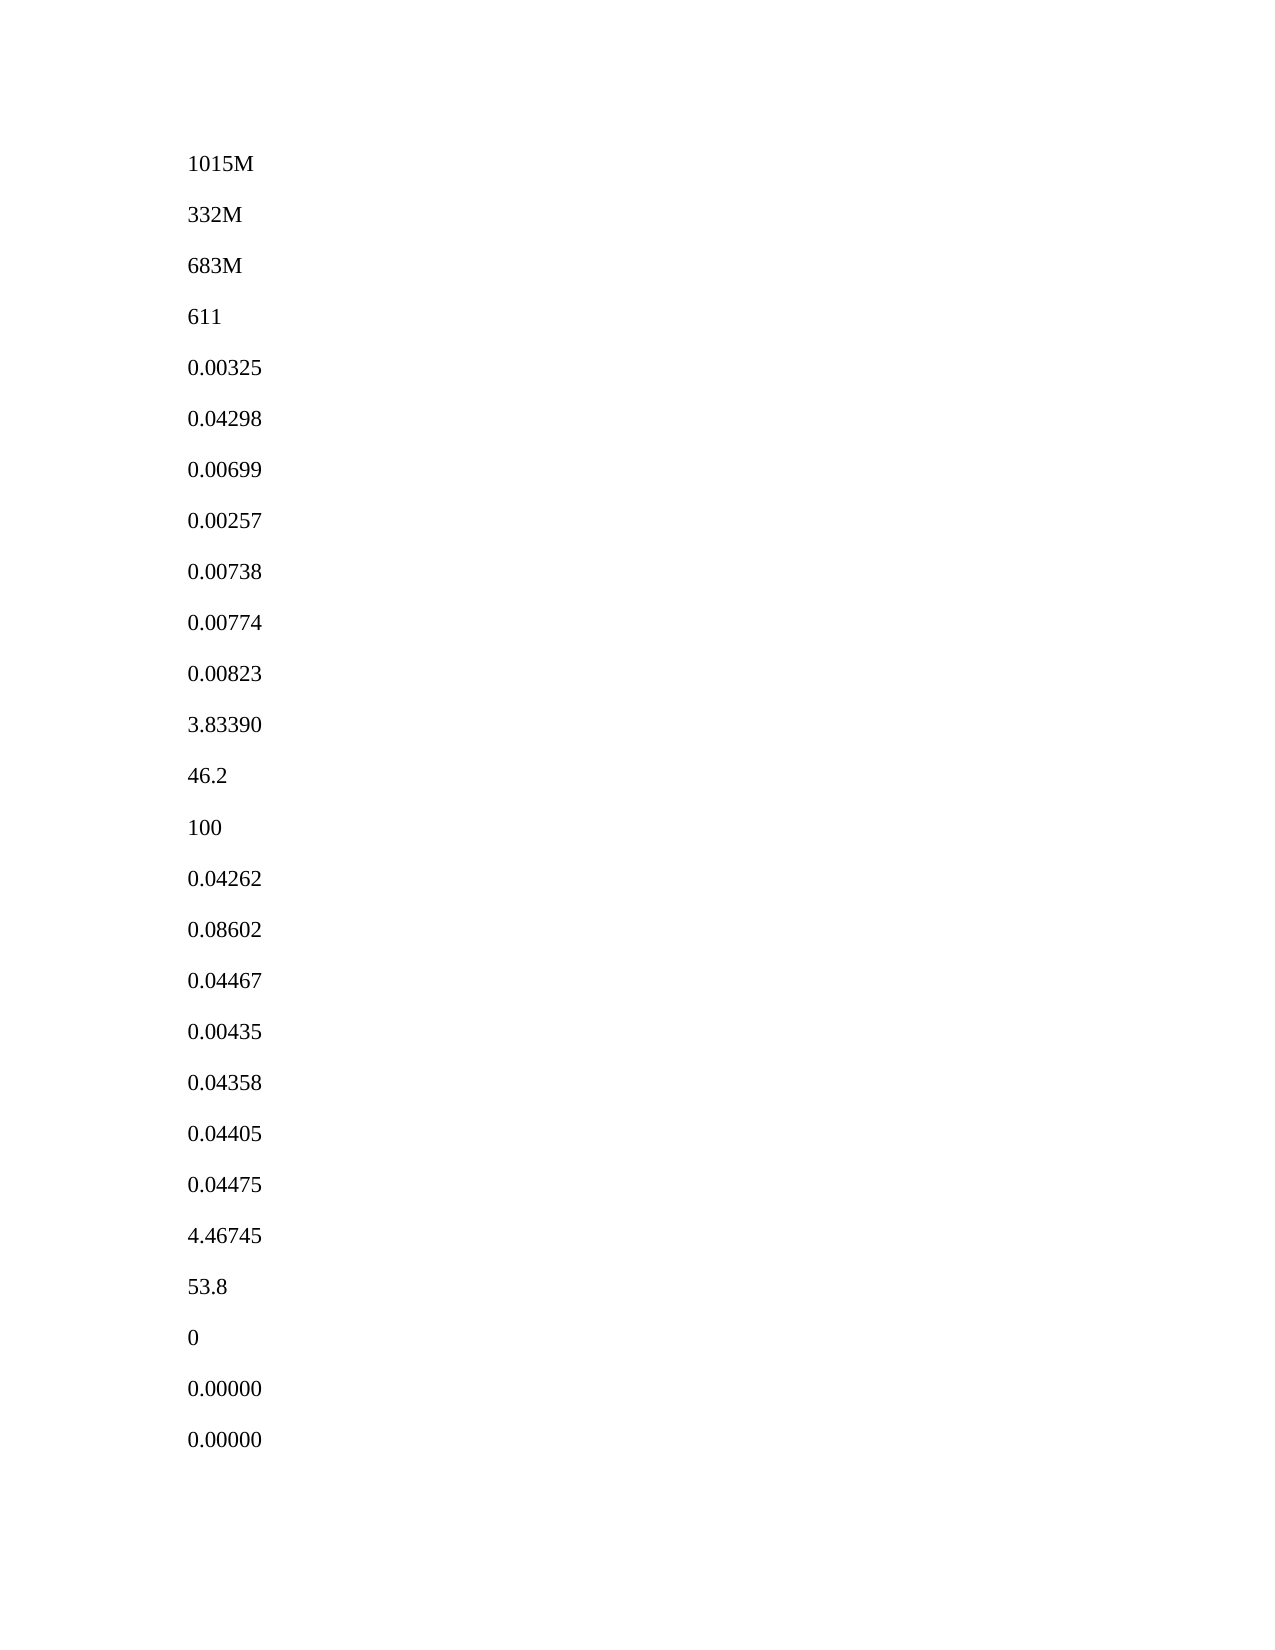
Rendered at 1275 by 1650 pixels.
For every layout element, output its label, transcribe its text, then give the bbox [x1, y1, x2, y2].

table_cell 0.00435 [176, 1018, 1076, 1069]
table_cell 0.00699 [176, 456, 1076, 507]
table_cell 4.46745 [176, 1222, 1076, 1273]
table_cell 0.00738 [176, 558, 1076, 609]
table_cell 46.2 [176, 763, 1076, 813]
table_cell 100 [176, 814, 1076, 864]
table_cell 0.08602 [176, 916, 1076, 967]
table_cell 0.00774 [176, 609, 1076, 660]
table_cell 0.00823 [176, 660, 1076, 711]
table_cell 0 [176, 1324, 1076, 1375]
table_cell 332M [176, 201, 1076, 252]
table_cell 53.8 [176, 1273, 1076, 1324]
table_cell 683M [176, 252, 1076, 303]
table_cell 0.04298 [176, 405, 1076, 456]
table_header 1015M [176, 150, 1076, 201]
table_cell 0.04405 [176, 1120, 1076, 1171]
table_cell 0.00257 [176, 507, 1076, 558]
table_cell 0.00325 [176, 354, 1076, 405]
table_cell 0.00000 [176, 1375, 1076, 1426]
table_cell 611 [176, 303, 1076, 354]
table_cell 3.83390 [176, 711, 1076, 762]
table_cell 0.04262 [176, 865, 1076, 916]
table_cell 0.04467 [176, 967, 1076, 1018]
table_cell 0.04475 [176, 1171, 1076, 1222]
table_cell 0.00000 [176, 1426, 1076, 1477]
table_cell 0.04358 [176, 1069, 1076, 1120]
